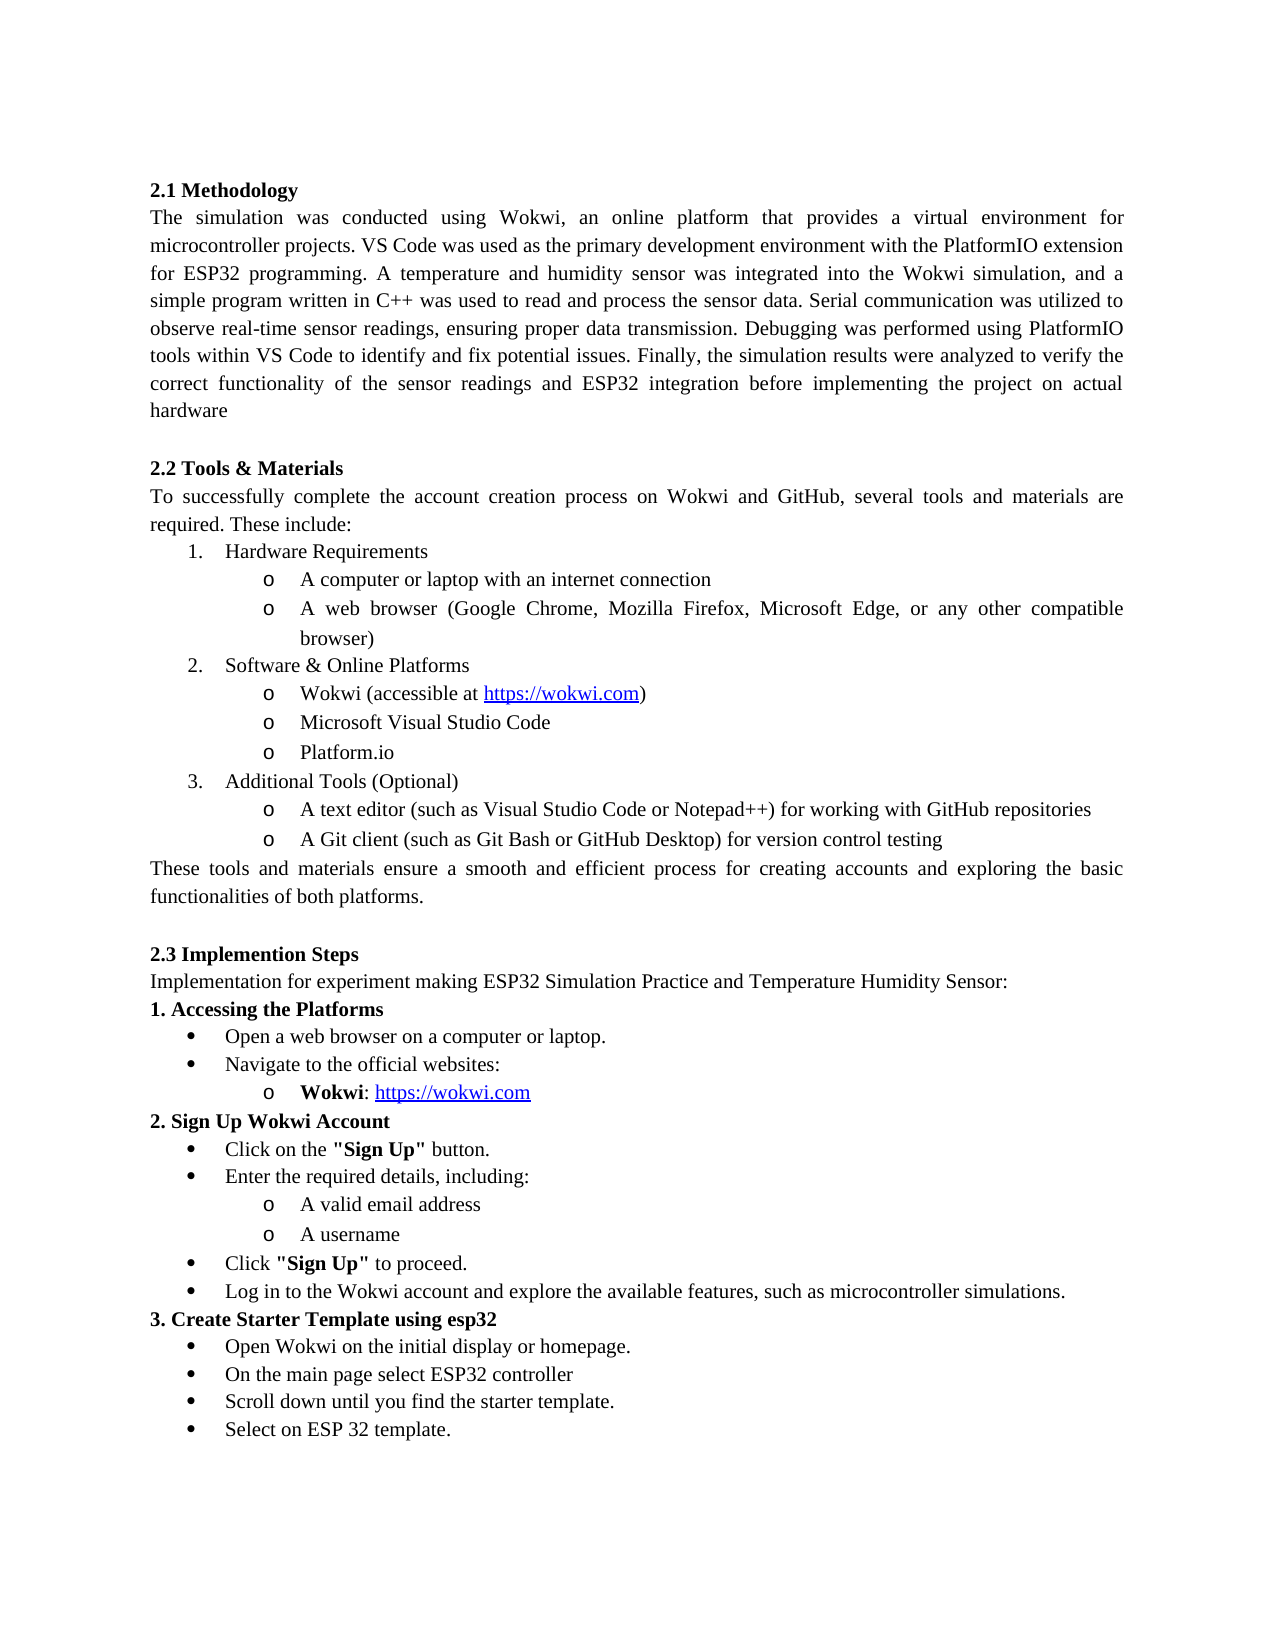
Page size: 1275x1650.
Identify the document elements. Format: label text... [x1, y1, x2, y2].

list Microsoft Visual Studio Code [262, 710, 1125, 736]
list Additional Tools (Optional) [187, 769, 1125, 793]
text 3. Create Starter Template using esp32 [150, 1306, 1125, 1331]
list Log in to the Wokwi account and explore the available features, such as microcontroller simulations. [187, 1279, 1125, 1303]
text 2.3 Implemention Steps [150, 942, 1125, 966]
list Enter the required details, including: [187, 1164, 1125, 1188]
list On the main page select ESP32 controller [187, 1362, 1125, 1386]
list Click on the "Sign Up" button. [187, 1137, 1125, 1161]
text 2.2 Tools & Materials [150, 456, 1125, 480]
text 2. Sign Up Wokwi Account [150, 1109, 1125, 1133]
list A username [262, 1222, 1125, 1247]
text 1. Accessing the Platforms [150, 997, 1125, 1021]
list Wokwi: https://wokwi.com [262, 1080, 1125, 1105]
list A Git client (such as Git Bash or GitHub Desktop) for version control testing [262, 827, 1125, 852]
list A computer or laptop with an internet connection [262, 567, 1125, 592]
text These tools and materials ensure a smooth and efficient process for creating accounts and exploring the basic functionalities of both platforms. [150, 856, 1125, 908]
list Select on ESP 32 template. [187, 1417, 1125, 1441]
list A web browser (Google Chrome, Mozilla Firefox, Microsoft Edge, or any other compatible browser) [262, 596, 1125, 649]
list Platform.io [262, 740, 1125, 766]
list A valid email address [262, 1192, 1125, 1218]
list A text editor (such as Visual Studio Code or Notepad++) for working with GitHub repositories [262, 797, 1125, 823]
list Open a web browser on a computer or laptop. [187, 1024, 1125, 1048]
list Software & Online Platforms [187, 653, 1125, 677]
text The simulation was conducted using Wokwi, an online platform that provides a virtual environment for microcontroller projects. VS Code was used as the primary development environment with the PlatformIO extension for ESP32 programming. A temperature and humidity sensor was integrated into the Wokwi simulation, and a simple program written in C++ was used to read and process the sensor data. Serial communication was utilized to observe real-time sensor readings, ensuring proper data transmission. Debugging was performed using PlatformIO tools within VS Code to identify and fix potential issues. Finally, the simulation results were analyzed to verify the correct functionality of the sensor readings and ESP32 integration before implementing the project on actual hardware [150, 205, 1125, 422]
list Scroll down until you find the starter template. [187, 1389, 1125, 1413]
text To successfully complete the account creation process on Wokwi and GitHub, several tools and materials are required. These include: [150, 484, 1125, 536]
list Wokwi (accessible at https://wokwi.com) [262, 681, 1125, 706]
text 2.1 Methodology [150, 178, 1125, 202]
list Click "Sign Up" to proceed. [187, 1251, 1125, 1275]
list Hardware Requirements [187, 539, 1125, 563]
list Open Wokwi on the initial display or homepage. [187, 1334, 1125, 1358]
text Implementation for experiment making ESP32 Simulation Practice and Temperature Humidity Sensor: [150, 969, 1125, 993]
list Navigate to the official websites: [187, 1052, 1125, 1076]
